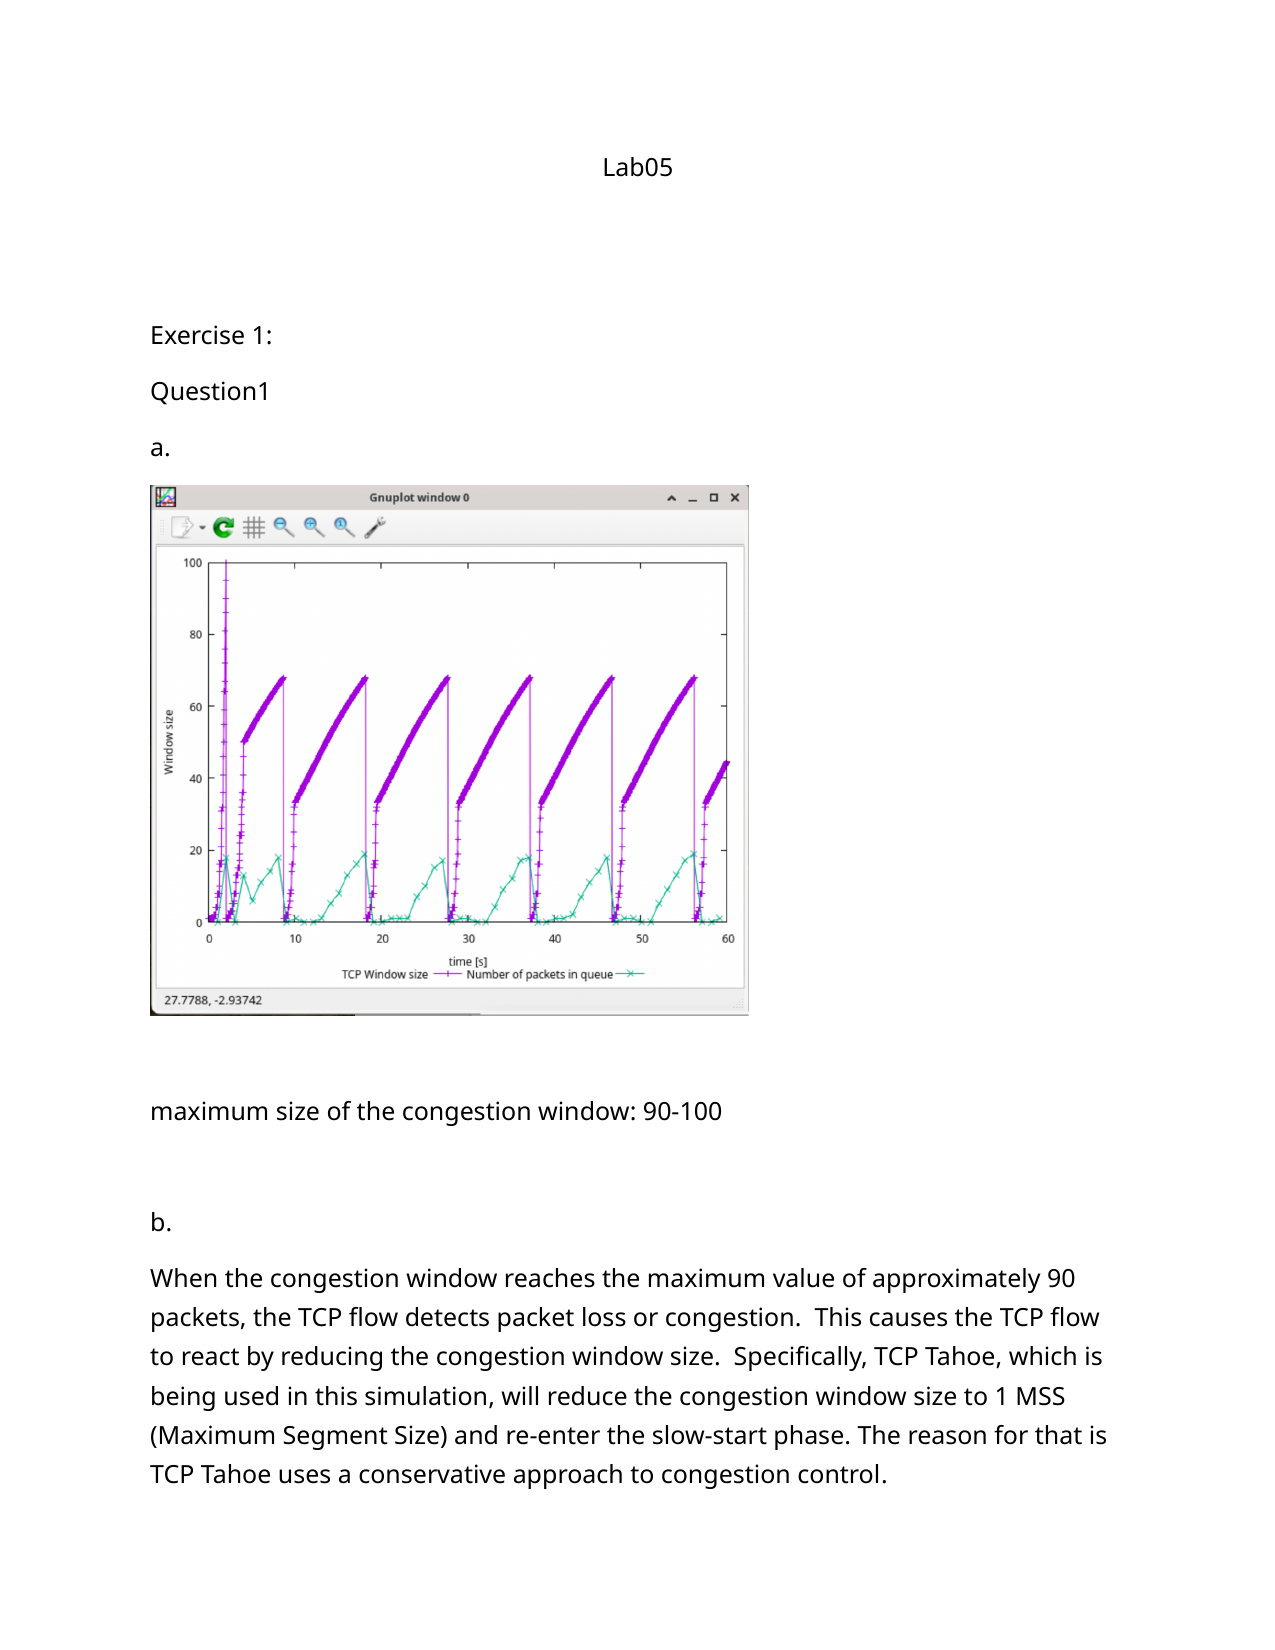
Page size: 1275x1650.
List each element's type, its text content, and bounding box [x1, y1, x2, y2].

text b. [150, 1205, 1125, 1239]
text When the congestion window reaches the maximum value of approximately 90 packets, the TCP flow detects packet loss or congestion. This causes the TCP flow to react by reducing the congestion window size. Specifically, TCP Tahoe, which is being used in this simulation, will reduce the congestion window size to 1 MSS (Maximum Segment Size) and re-enter the slow-start phase. The reason for that is TCP Tahoe uses a conservative approach to congestion control. [150, 1261, 1125, 1491]
text Exercise 1: [150, 317, 1125, 352]
text Question1 [150, 373, 1125, 407]
text Lab05 [150, 150, 1125, 184]
picture [150, 485, 749, 1016]
text maximum size of the congestion window: 90-100 [150, 1093, 1125, 1127]
text a. [150, 429, 1125, 463]
